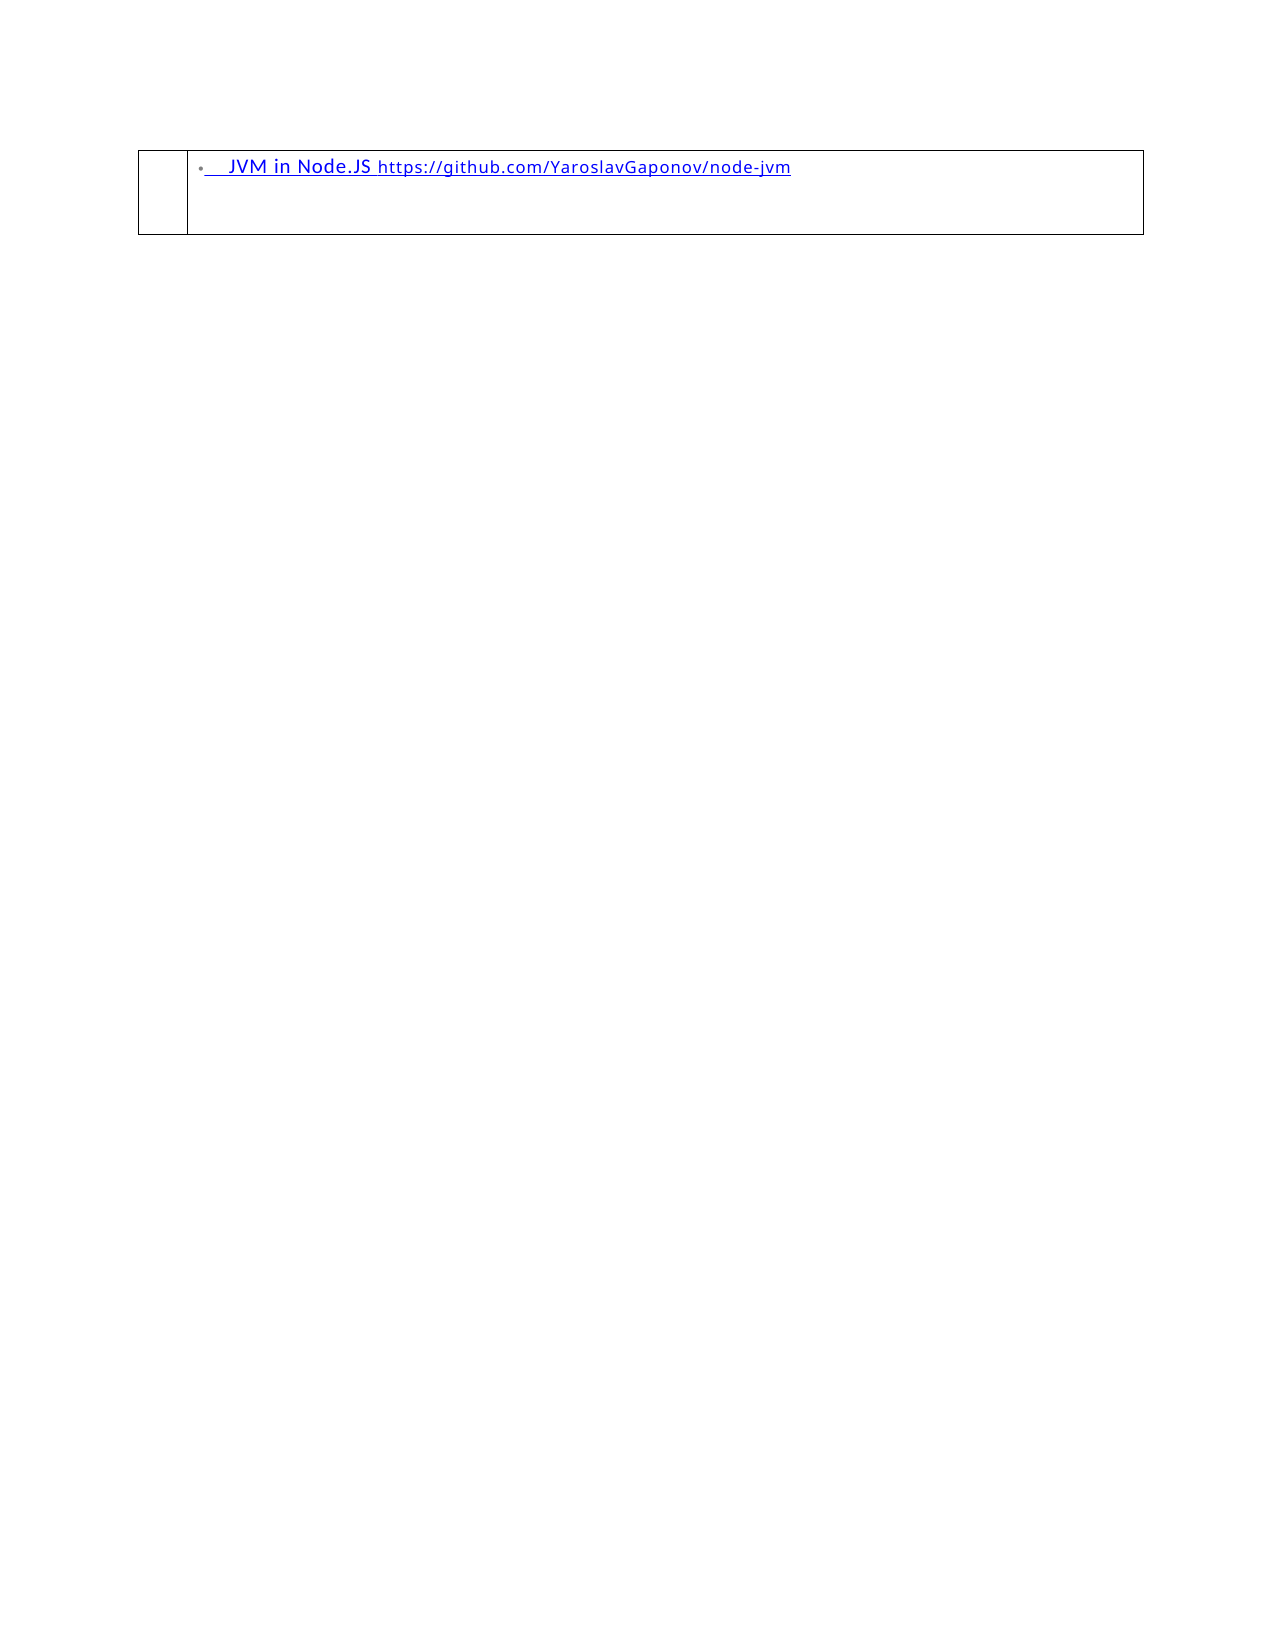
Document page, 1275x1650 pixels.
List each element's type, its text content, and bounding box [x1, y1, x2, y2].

table_cell git: https://github.com/YaroslavGaponov JVM in Node.JS https://github.com/YaroslavGaponov/node-jvm [188, 151, 1143, 234]
table_cell [139, 151, 187, 234]
